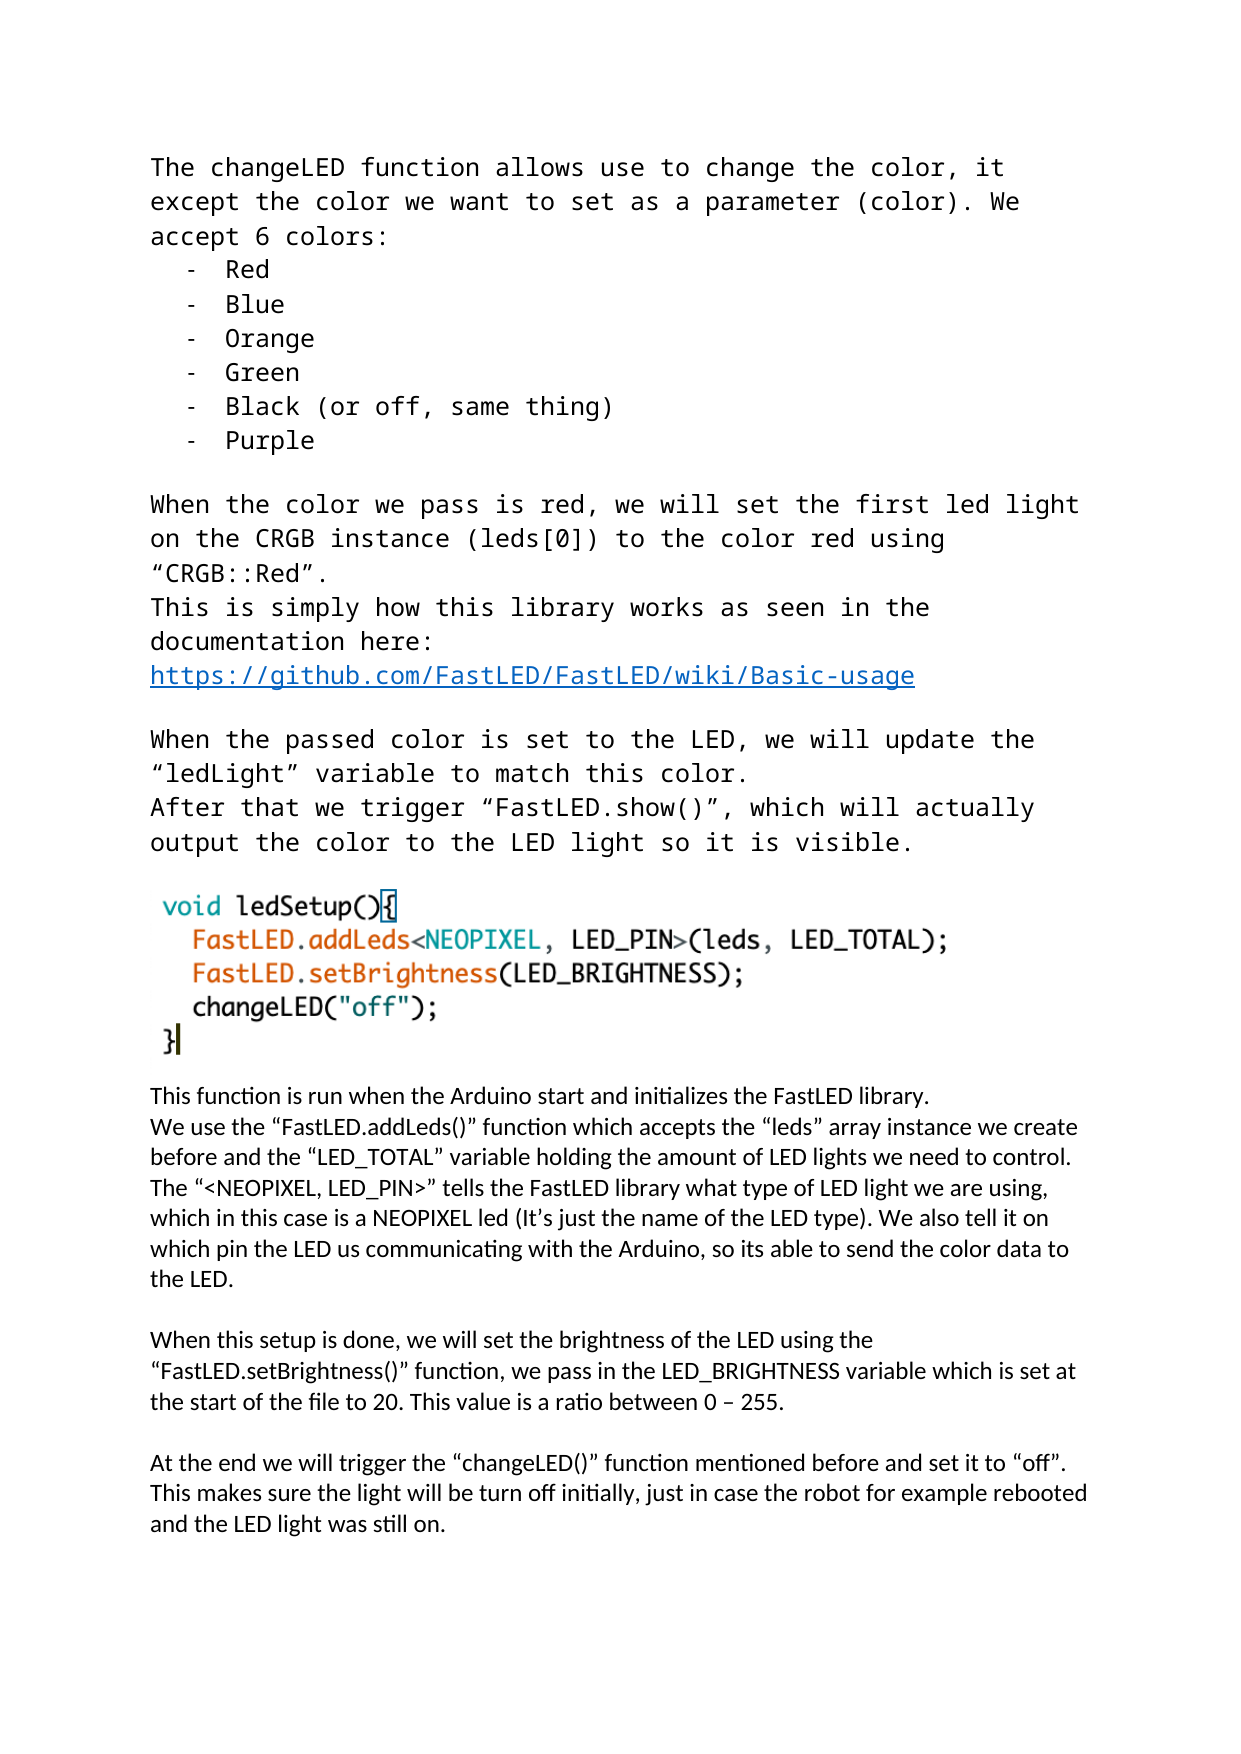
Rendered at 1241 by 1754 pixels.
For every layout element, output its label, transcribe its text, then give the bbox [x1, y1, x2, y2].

picture [150, 888, 973, 1081]
list Purple [187, 422, 1090, 457]
picture [383, 892, 394, 920]
list Blue [187, 286, 1090, 320]
text This is simply how this library works as seen in the documentation here: https://github.com/FastLED/FastLED/wiki/Basic-usage [150, 589, 1090, 691]
text The changeLED function allows use to change the color, it except the color we want to set as a parameter (color). We accept 6 colors: [150, 150, 1090, 252]
list Orange [187, 320, 1090, 354]
text When the color we pass is red, we will set the first led light on the CRGB instance (leds[0]) to the color red using “CRGB::Red”. [150, 487, 1090, 589]
list Red [187, 252, 1090, 286]
list Black (or off, same thing) [187, 388, 1090, 422]
text At the end we will trigger the “changeLED()” function mentioned before and set it to “off”. This makes sure the light will be turn off initially, just in case the robot for example rebooted and the LED light was still on. [150, 1447, 1090, 1538]
text After that we trigger “FastLED.show()”, which will actually output the color to the LED light so it is visible. [150, 790, 1090, 858]
text This function is run when the Arduino start and initializes the FastLED library. [150, 1080, 1090, 1111]
text We use the “FastLED.addLeds()” function which accepts the “leds” array instance we create before and the “LED_TOTAL” variable holding the amount of LED lights we need to control. [150, 1111, 1090, 1172]
text When the passed color is set to the LED, we will update the “ledLight” variable to match this color. [150, 722, 1090, 790]
text The “<NEOPIXEL, LED_PIN>” tells the FastLED library what type of LED light we are using, which in this case is a NEOPIXEL led (It’s just the name of the LED type). We also tell it on which pin the LED us communicating with the Arduino, so its able to send the color data to the LED. [150, 1172, 1090, 1294]
text When this setup is done, we will set the brightness of the LED using the “FastLED.setBrightness()” function, we pass in the LED_BRIGHTNESS variable which is set at the start of the file to 20. This value is a ratio between 0 – 255. [150, 1324, 1090, 1416]
list Green [187, 354, 1090, 388]
